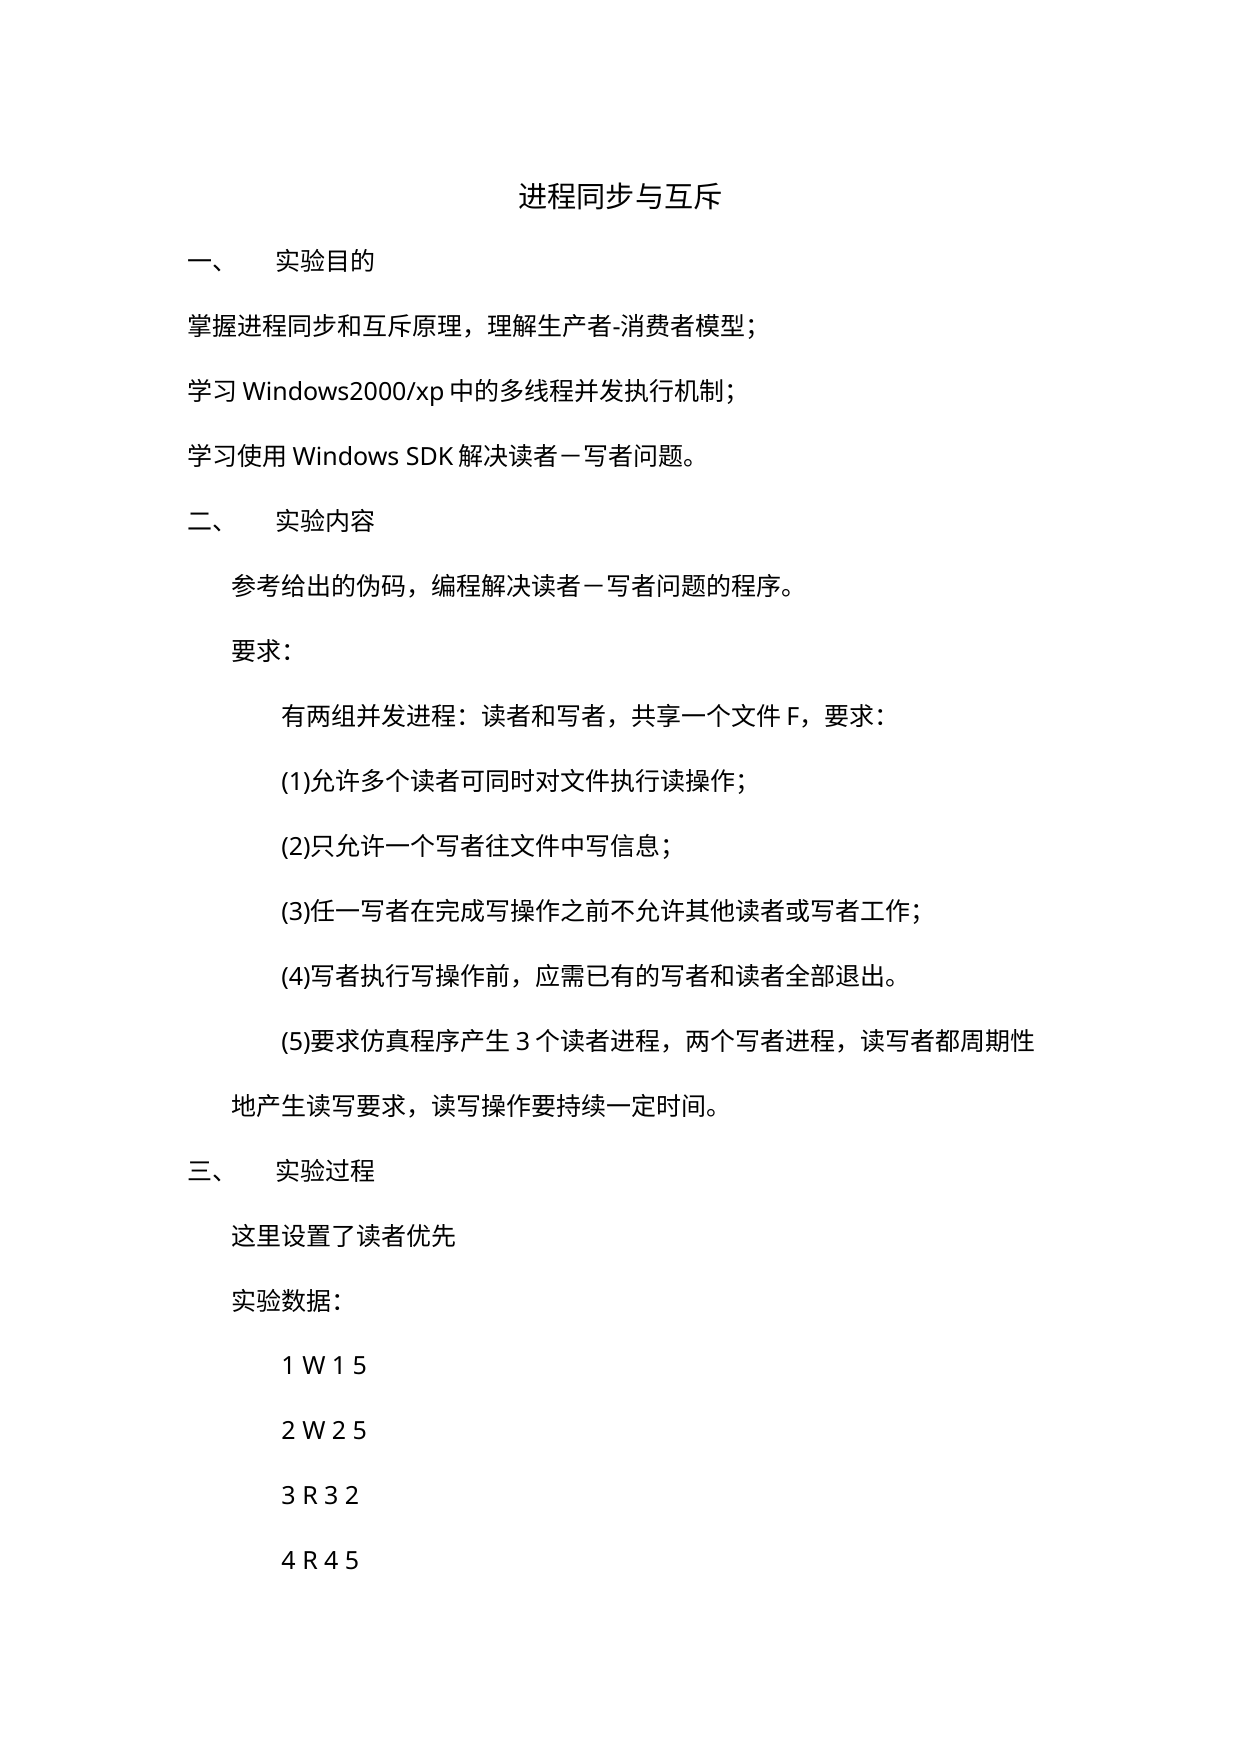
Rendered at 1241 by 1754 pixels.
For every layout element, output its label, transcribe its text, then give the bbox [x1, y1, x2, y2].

list (1)允许多个读者可同时对文件执行读操作； [231, 747, 1053, 812]
list (3)任一写者在完成写操作之前不允许其他读者或写者工作； [231, 877, 1053, 942]
list 参考给出的伪码，编程解决读者－写者问题的程序。 [231, 552, 1053, 617]
list (4)写者执行写操作前，应需已有的写者和读者全部退出。 [231, 942, 1053, 1007]
list 3 R 3 2 [231, 1462, 1053, 1527]
list (2)只允许一个写者往文件中写信息； [231, 812, 1053, 877]
list 实验数据： [231, 1267, 1053, 1332]
text 学习Windows2000/xp中的多线程并发执行机制； [187, 357, 1053, 422]
text 掌握进程同步和互斥原理，理解生产者-消费者模型； [187, 292, 1053, 357]
list 实验目的 [187, 227, 1053, 292]
list 4 R 4 5 [231, 1527, 1053, 1592]
text 进程同步与互斥 [187, 162, 1053, 227]
text 学习使用Windows SDK解决读者－写者问题。 [187, 422, 1053, 487]
list 1 W 1 5 [231, 1332, 1053, 1397]
list (5)要求仿真程序产生3个读者进程，两个写者进程，读写者都周期性地产生读写要求，读写操作要持续一定时间。 [231, 1007, 1053, 1137]
list 要求： [231, 617, 1053, 682]
list 有两组并发进程：读者和写者，共享一个文件F，要求： [231, 682, 1053, 747]
list 2 W 2 5 [231, 1397, 1053, 1462]
list 实验过程 [187, 1137, 1053, 1202]
list 这里设置了读者优先 [231, 1202, 1053, 1267]
list 实验内容 [187, 487, 1053, 552]
